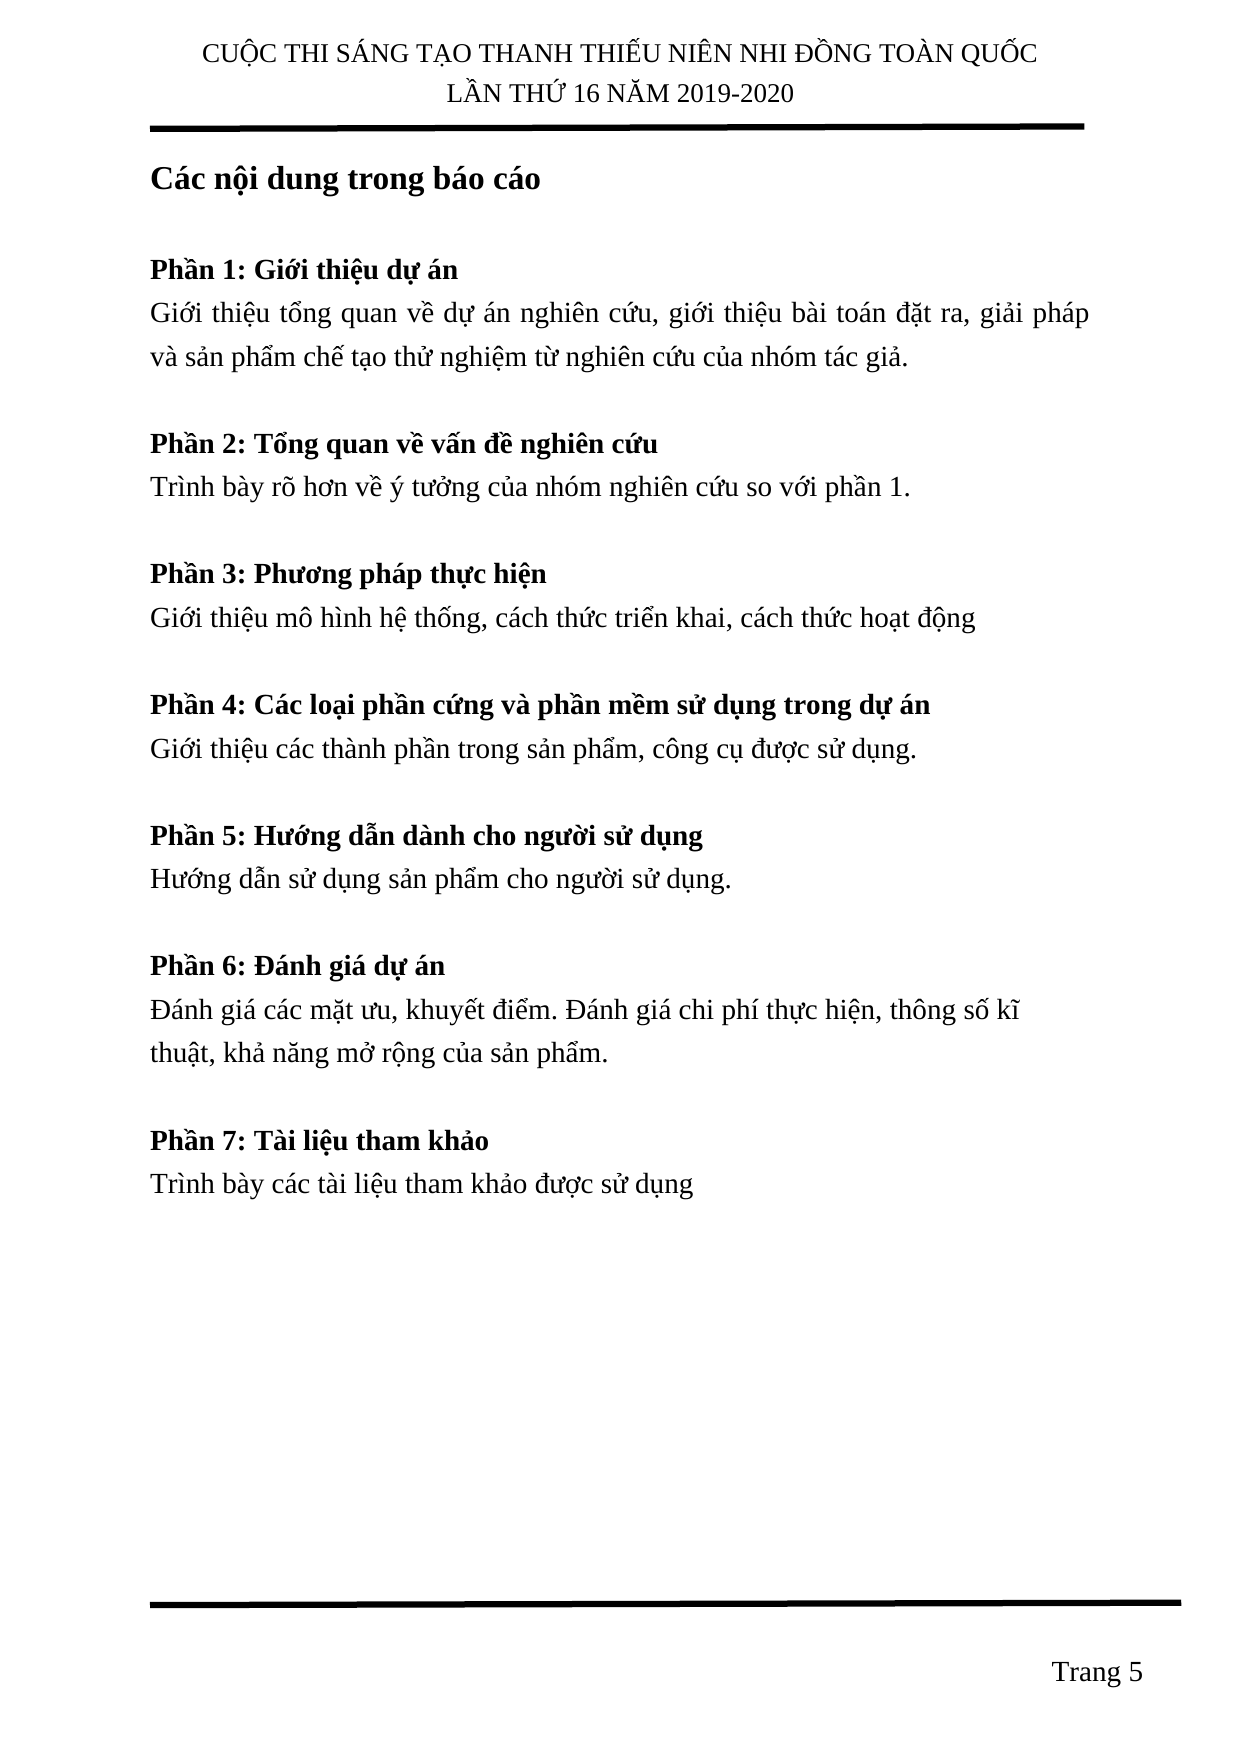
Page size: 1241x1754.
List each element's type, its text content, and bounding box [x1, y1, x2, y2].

text Giới thiệu mô hình hệ thống, cách thức triển khai, cách thức hoạt động [150, 600, 1090, 634]
text Trình bày các tài liệu tham khảo được sử dụng [150, 1166, 1090, 1200]
subtitle Các nội dung trong báo cáo [150, 158, 1090, 197]
text Phần 3: Phương pháp thực hiện [150, 557, 1090, 590]
text Trình bày rõ hơn về ý tưởng của nhóm nghiên cứu so với phần 1. [150, 469, 1090, 503]
text Đánh giá các mặt ưu, khuyết điểm. Đánh giá chi phí thực hiện, thông số kĩ thuật, khả năng mở rộng của sản phẩm. [150, 992, 1090, 1069]
text Phần 4: Các loại phần cứng và phần mềm sử dụng trong dự án [150, 687, 1090, 721]
text Phần 5: Hướng dẫn dành cho người sử dụng [150, 818, 1090, 851]
text Phần 6: Đánh giá dự án [150, 948, 1090, 982]
text Hướng dẫn sử dụng sản phẩm cho người sử dụng. [150, 861, 1090, 895]
text Phần 1: Giới thiệu dự án [150, 252, 1090, 285]
text Phần 2: Tổng quan về vấn đề nghiên cứu [150, 426, 1090, 459]
text Giới thiệu tổng quan về dự án nghiên cứu, giới thiệu bài toán đặt ra, giải pháp và sản phẩm chế tạo thử nghiệm từ nghiên cứu của nhóm tác giả. [150, 295, 1090, 372]
text Phần 7: Tài liệu tham khảo [150, 1123, 1090, 1156]
text Giới thiệu các thành phần trong sản phẩm, công cụ được sử dụng. [150, 731, 1090, 764]
